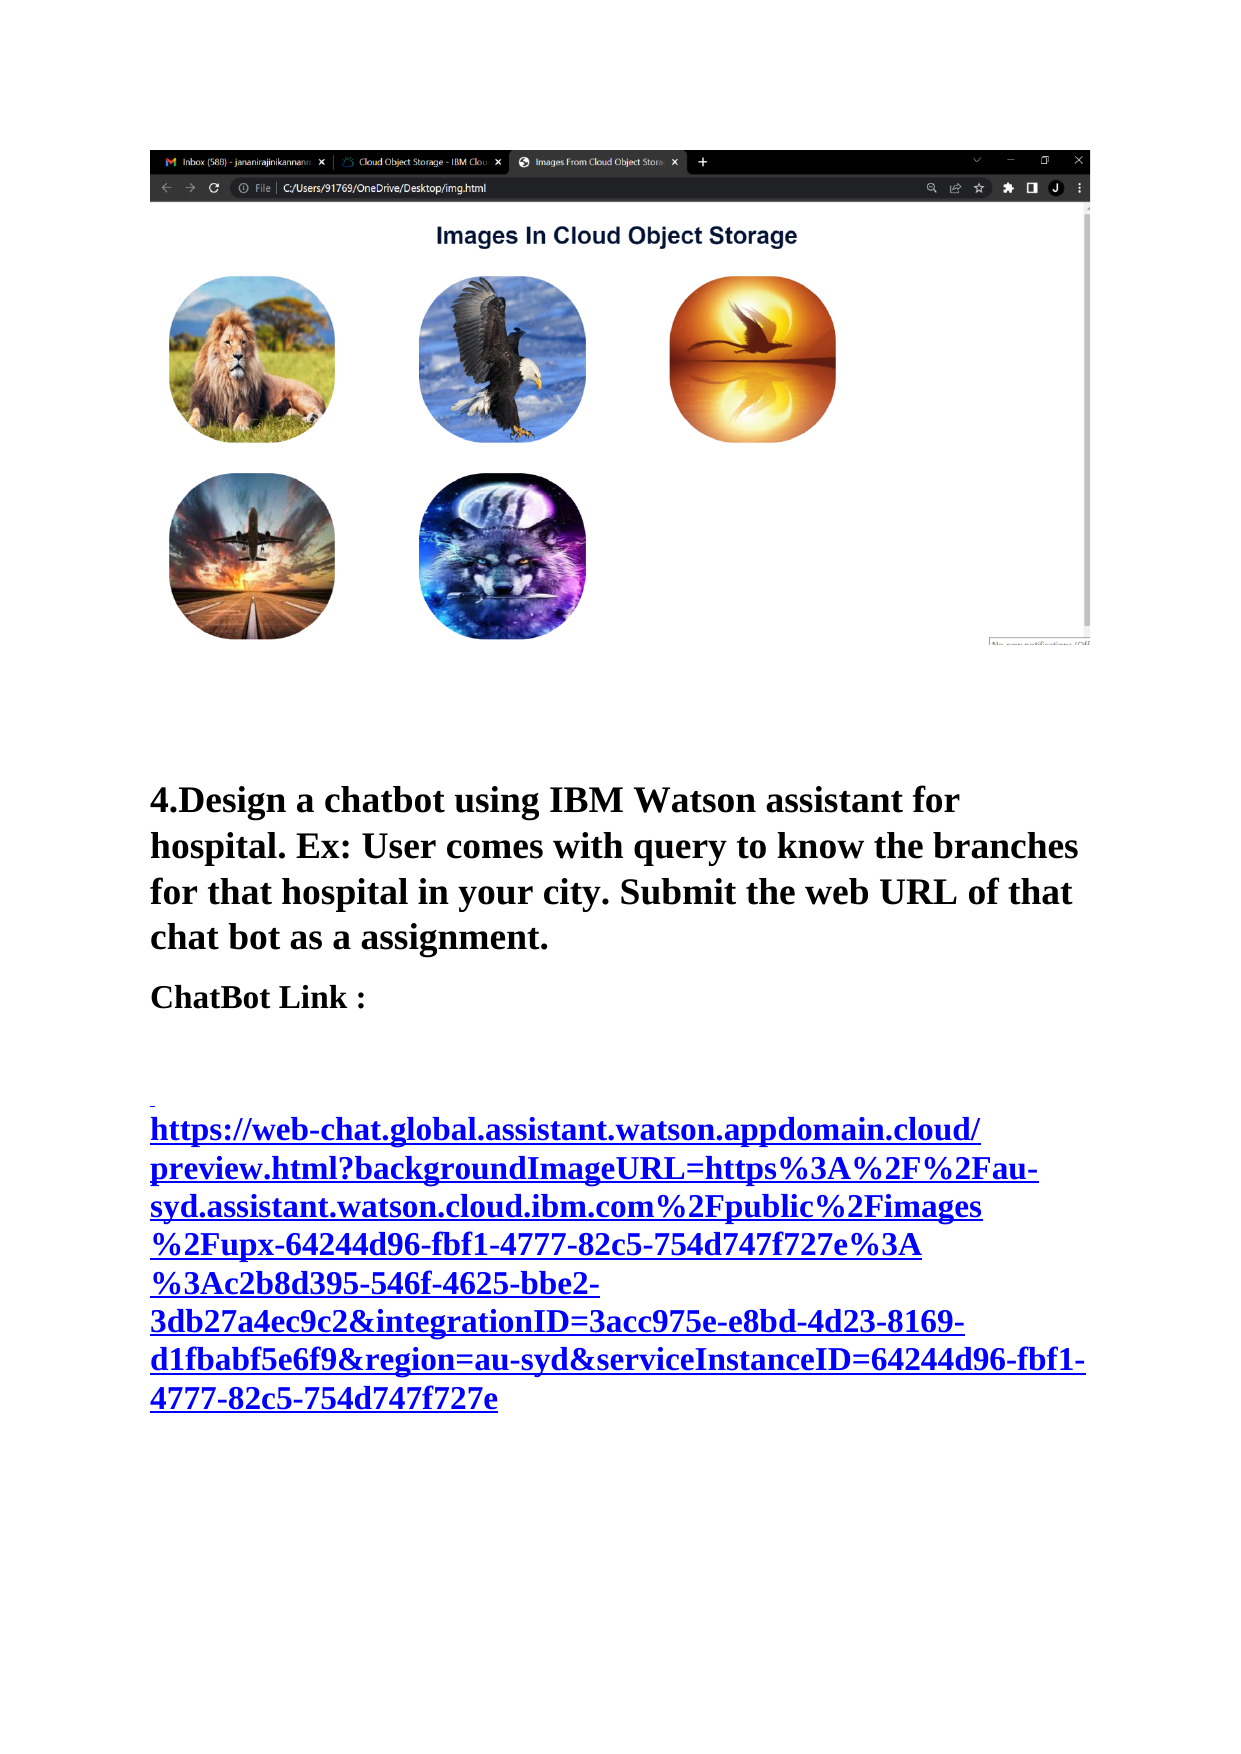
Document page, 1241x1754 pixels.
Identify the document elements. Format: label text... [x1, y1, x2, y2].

text https://web-chat.global.assistant.watson.appdomain.cloud/preview.html?backgroundImageURL=https%3A%2F%2Fau-syd.assistant.watson.cloud.ibm.com%2Fpublic%2Fimages%2Fupx-64244d96-fbf1-4777-82c5-754d747f727e%3A%3Ac2b8d395-546f-4625-bbe2-3db27a4ec9c2&integrationID=3acc975e-e8bd-4d23-8169-d1fbabf5e6f9&region=au-syd&serviceInstanceID=64244d96-fbf1-4777-82c5-754d747f727e [150, 1110, 1090, 1416]
picture [150, 150, 1091, 645]
text ChatBot Link : [150, 977, 1090, 1015]
text 4.Design a chatbot using IBM Watson assistant for hospital. Ex: User comes with query to know the branches for that hospital in your city. Submit the web URL of that chat bot as a assignment. [150, 778, 1090, 958]
